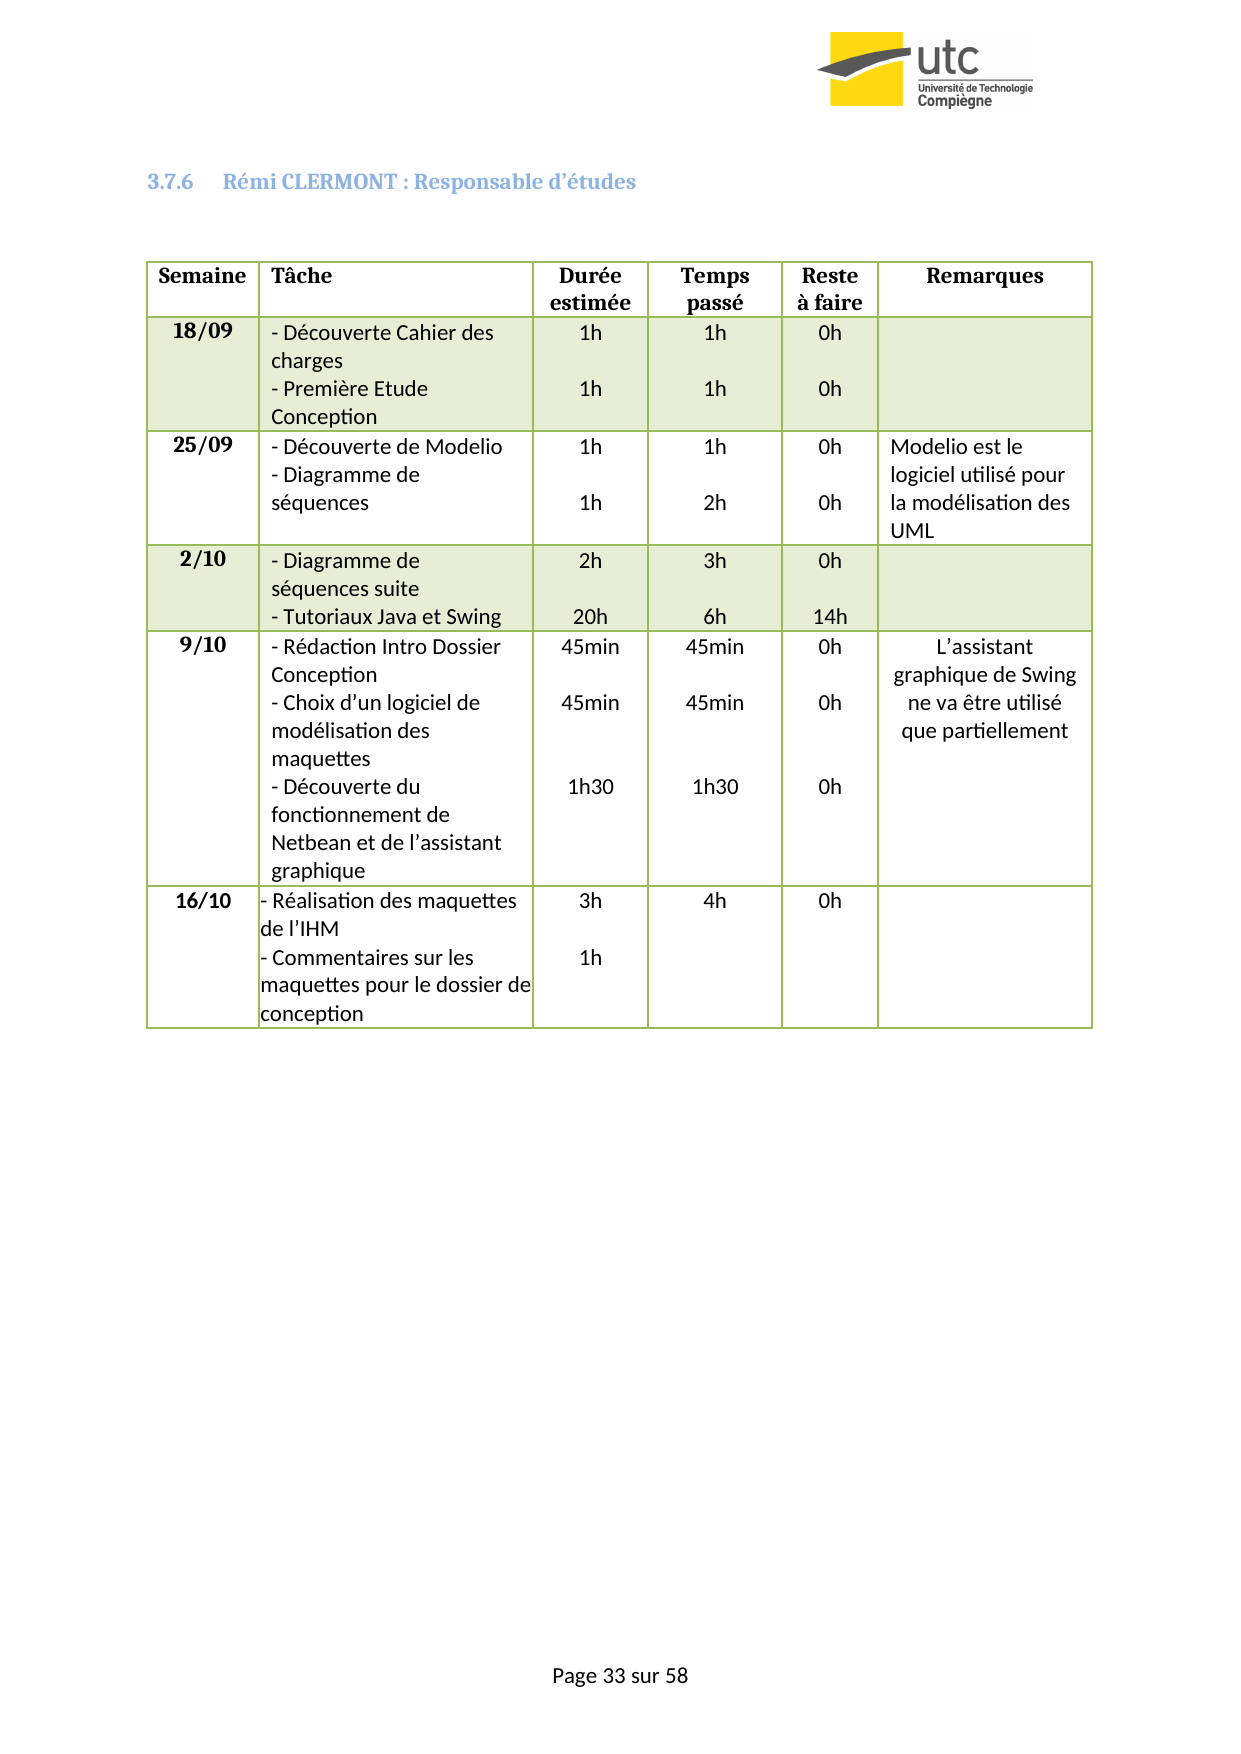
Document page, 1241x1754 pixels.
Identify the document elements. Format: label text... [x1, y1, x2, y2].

table_cell 18/09 [148, 318, 258, 430]
table_cell 9/10 [148, 632, 258, 884]
table_cell - Diagramme de séquences suite - Tutoriaux Java et Swing [260, 546, 532, 630]
table_cell [879, 546, 1091, 630]
table_cell 16/10 [148, 887, 258, 1027]
table_cell 2h 20h [534, 546, 647, 630]
table_cell 3h 1h [534, 887, 647, 1027]
table_cell 25/09 [148, 432, 258, 544]
table_cell [879, 887, 1091, 1027]
table_cell 0h 0h [783, 432, 877, 544]
table_cell 2/10 [148, 546, 258, 630]
table_cell 1h 1h [534, 318, 647, 430]
table_cell [879, 318, 1091, 430]
picture [816, 32, 1033, 110]
table_cell - Réalisation des maquettes de l’IHM - Commentaires sur les maquettes pour le dossier de conception [260, 887, 532, 1027]
table_cell L’assistant graphique de Swing ne va être utilisé que partiellement [879, 632, 1091, 884]
table_header Durée estimée [534, 263, 647, 316]
table_cell 1h 1h [649, 318, 781, 430]
table_header Reste à faire [783, 263, 877, 316]
table_cell 1h 1h [534, 432, 647, 544]
table_cell 0h 0h [783, 318, 877, 430]
table_cell Modelio est le logiciel utilisé pour la modélisation des UML [879, 432, 1091, 544]
table_cell - Découverte de Modelio - Diagramme de séquences [260, 432, 532, 544]
table_cell 0h 0h 0h [783, 632, 877, 884]
subtitle Rémi CLERMONT : Responsable d’études [148, 168, 1093, 195]
table_cell 1h 2h [649, 432, 781, 544]
table_cell 45min 45min 1h30 [534, 632, 647, 884]
table_cell 3h 6h [649, 546, 781, 630]
table_cell 0h [783, 887, 877, 1027]
table_cell - Rédaction Intro Dossier Conception - Choix d’un logiciel de modélisation des maquettes - Découverte du fonctionnement de Netbean et de l’assistant graphique [260, 632, 532, 884]
table_header Remarques [879, 263, 1091, 316]
table_header Semaine [148, 263, 258, 316]
table_cell 45min 45min 1h30 [649, 632, 781, 884]
table_cell 4h [649, 887, 781, 1027]
table_header Tâche [260, 263, 532, 316]
table_cell 0h 14h [783, 546, 877, 630]
table_cell - Découverte Cahier des charges - Première Etude Conception [260, 318, 532, 430]
table_header Temps passé [649, 263, 781, 316]
